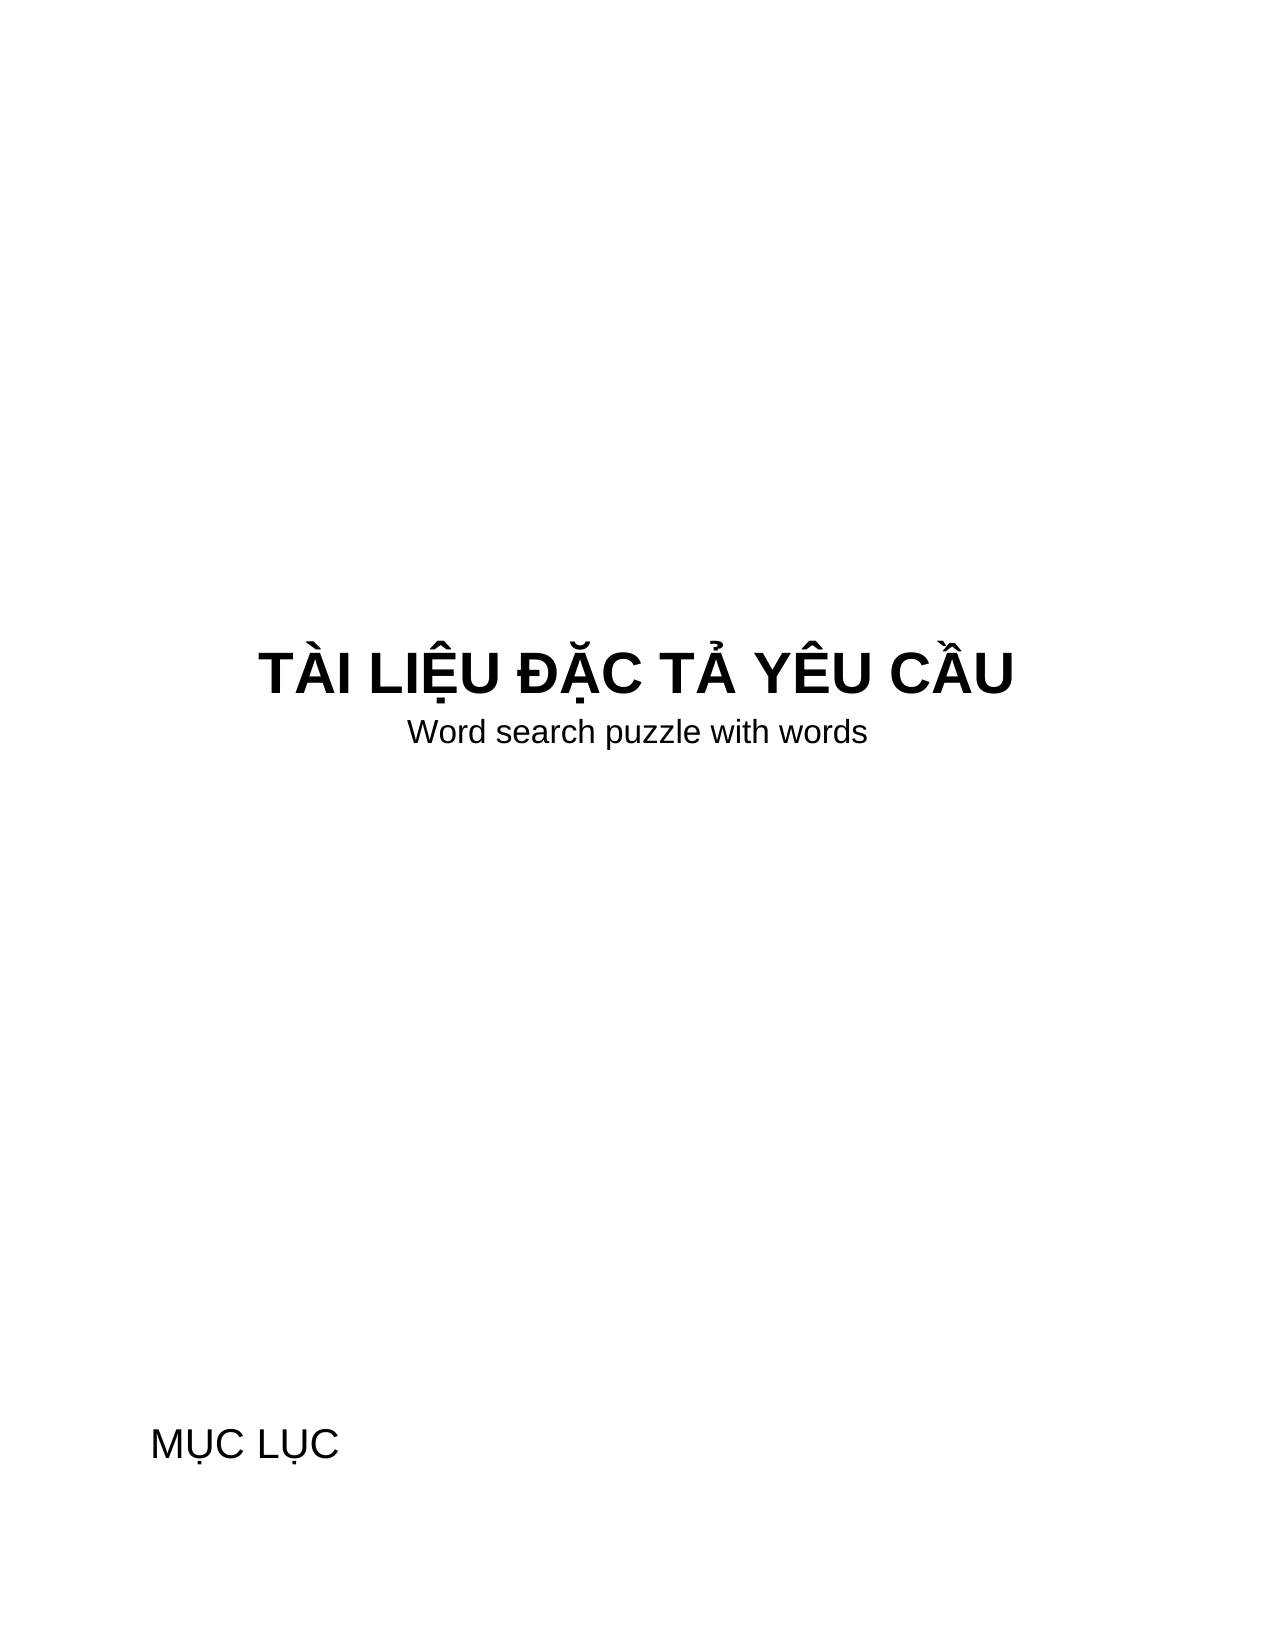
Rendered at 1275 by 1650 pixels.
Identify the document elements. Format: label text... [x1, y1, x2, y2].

text MỤC LỤC [150, 1420, 1125, 1468]
text TÀI LIỆU ĐẶC TẢ YÊU CẦU [150, 639, 1125, 706]
text Word search puzzle with words [150, 712, 1125, 751]
